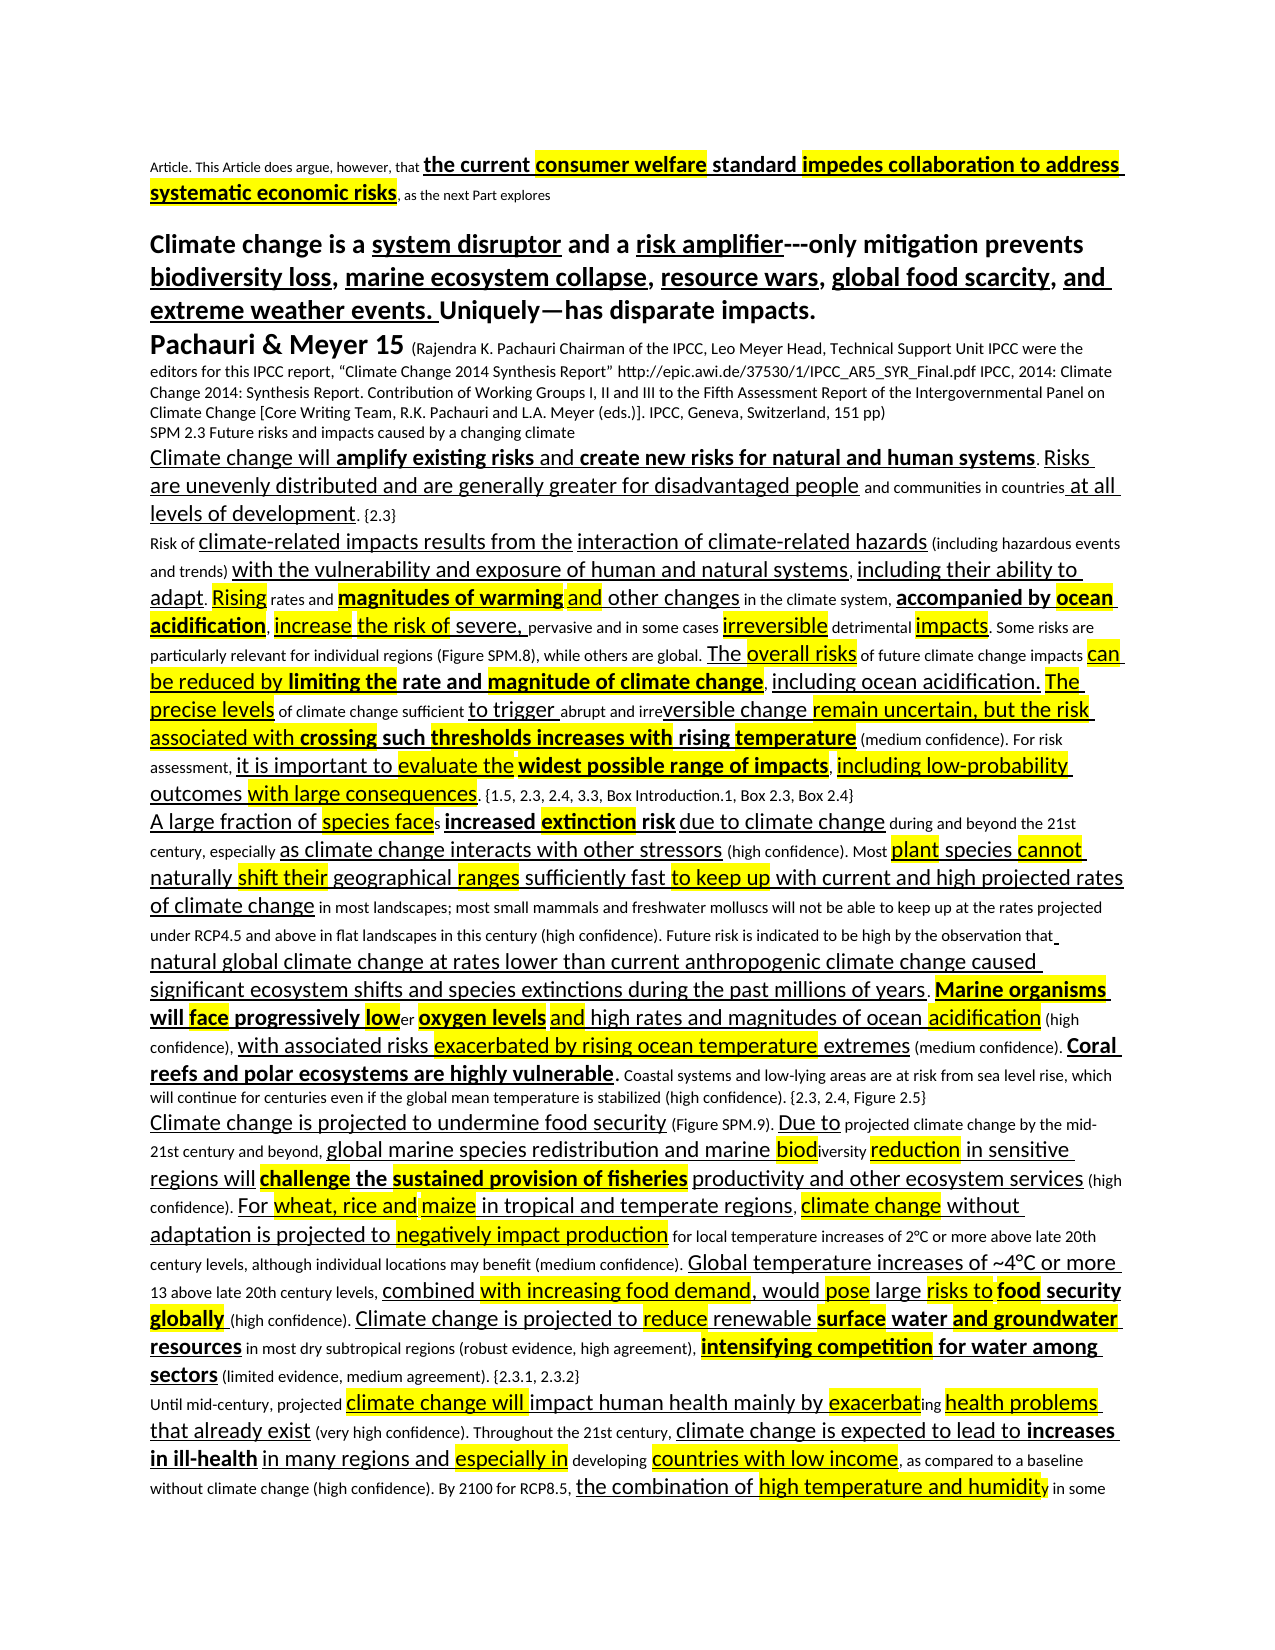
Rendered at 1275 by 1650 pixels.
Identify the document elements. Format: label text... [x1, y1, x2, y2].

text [150, 1388, 1125, 1500]
text Climate change is projected to undermine food security (Figure SPM.9). Due to projected climate change by the mid-21st century and beyond, global marine species redistribution and marine biodiversity reduction in sensitive regions will challenge the sustained provision of fisheries productivity and other ecosystem services (high confidence). For wheat, rice and maize in tropical and temperate regions, climate change without adaptation is projected to negatively impact production for local temperature increases of 2°C or more above late 20th century levels, although individual locations may benefit (medium confidence). Global temperature increases of ~4°C or more 13 above late 20th century levels, combined with increasing food demand, would pose large risks to food security globally (high confidence). Climate change is projected to reduce renewable surface water and groundwater resources in most dry subtropical regions (robust evidence, high agreement), intensifying competition for water among sectors (limited evidence, medium agreement). {2.3.1, 2.3.2} [150, 1108, 1125, 1388]
text SPM 2.3 Future risks and impacts caused by a changing climate [150, 422, 1125, 443]
text A large fraction of species faces increased extinction risk due to climate change during and beyond the 21st century, especially as climate change interacts with other stressors (high confidence). Most plant species cannot naturally shift their geographical ranges sufficiently fast to keep up with current and high projected rates of climate change in most landscapes; most small mammals and freshwater molluscs will not be able to keep up at the rates projected under RCP4.5 and above in flat landscapes in this century (high confidence). Future risk is indicated to be high by the observation that natural global climate change at rates lower than current anthropogenic climate change caused significant ecosystem shifts and species extinctions during the past millions of years. Marine organisms will face progressively lower oxygen levels and high rates and magnitudes of ocean acidification (high confidence), with associated risks exacerbated by rising ocean temperature extremes (medium confidence). Coral reefs and polar ecosystems are highly vulnerable. Coastal systems and low-lying areas are at risk from sea level rise, which will continue for centuries even if the global mean temperature is stabilized (high confidence). {2.3, 2.4, Figure 2.5} [150, 807, 1125, 1108]
text Pachauri & Meyer 15 (Rajendra K. Pachauri Chairman of the IPCC, Leo Meyer Head, Technical Support Unit IPCC were the editors for this IPCC report, “Climate Change 2014 Synthesis Report” http://epic.awi.de/37530/1/IPCC_AR5_SYR_Final.pdf IPCC, 2014: Climate Change 2014: Synthesis Report. Contribution of Working Groups I, II and III to the Fifth Assessment Report of the Intergovernmental Panel on Climate Change [Core Writing Team, R.K. Pachauri and L.A. Meyer (eds.)]. IPCC, Geneva, Switzerland, 151 pp) [150, 326, 1125, 422]
text Climate change will amplify existing risks and create new risks for natural and human systems. Risks are unevenly distributed and are generally greater for disadvantaged people and communities in countries at all levels of development. {2.3} [150, 443, 1125, 527]
text Risk of climate-related impacts results from the interaction of climate-related hazards (including hazardous events and trends) with the vulnerability and exposure of human and natural systems, including their ability to adapt. Rising rates and magnitudes of warming and other changes in the climate system, accompanied by ocean acidification, increase the risk of severe, pervasive and in some cases irreversible detrimental impacts. Some risks are particularly relevant for individual regions (Figure SPM.8), while others are global. The overall risks of future climate change impacts can be reduced by limiting the rate and magnitude of climate change, including ocean acidification. The precise levels of climate change sufficient to trigger abrupt and irreversible change remain uncertain, but the risk associated with crossing such thresholds increases with rising temperature (medium confidence). For risk assessment, it is important to evaluate the widest possible range of impacts, including low-probability outcomes with large consequences. {1.5, 2.3, 2.4, 3.3, Box Introduction.1, Box 2.3, Box 2.4} [150, 527, 1125, 807]
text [150, 150, 1125, 206]
text Climate change is a system disruptor and a risk amplifier---only mitigation prevents biodiversity loss, marine ecosystem collapse, resource wars, global food scarcity, and extreme weather events. Uniquely—has disparate impacts. [150, 227, 1125, 326]
